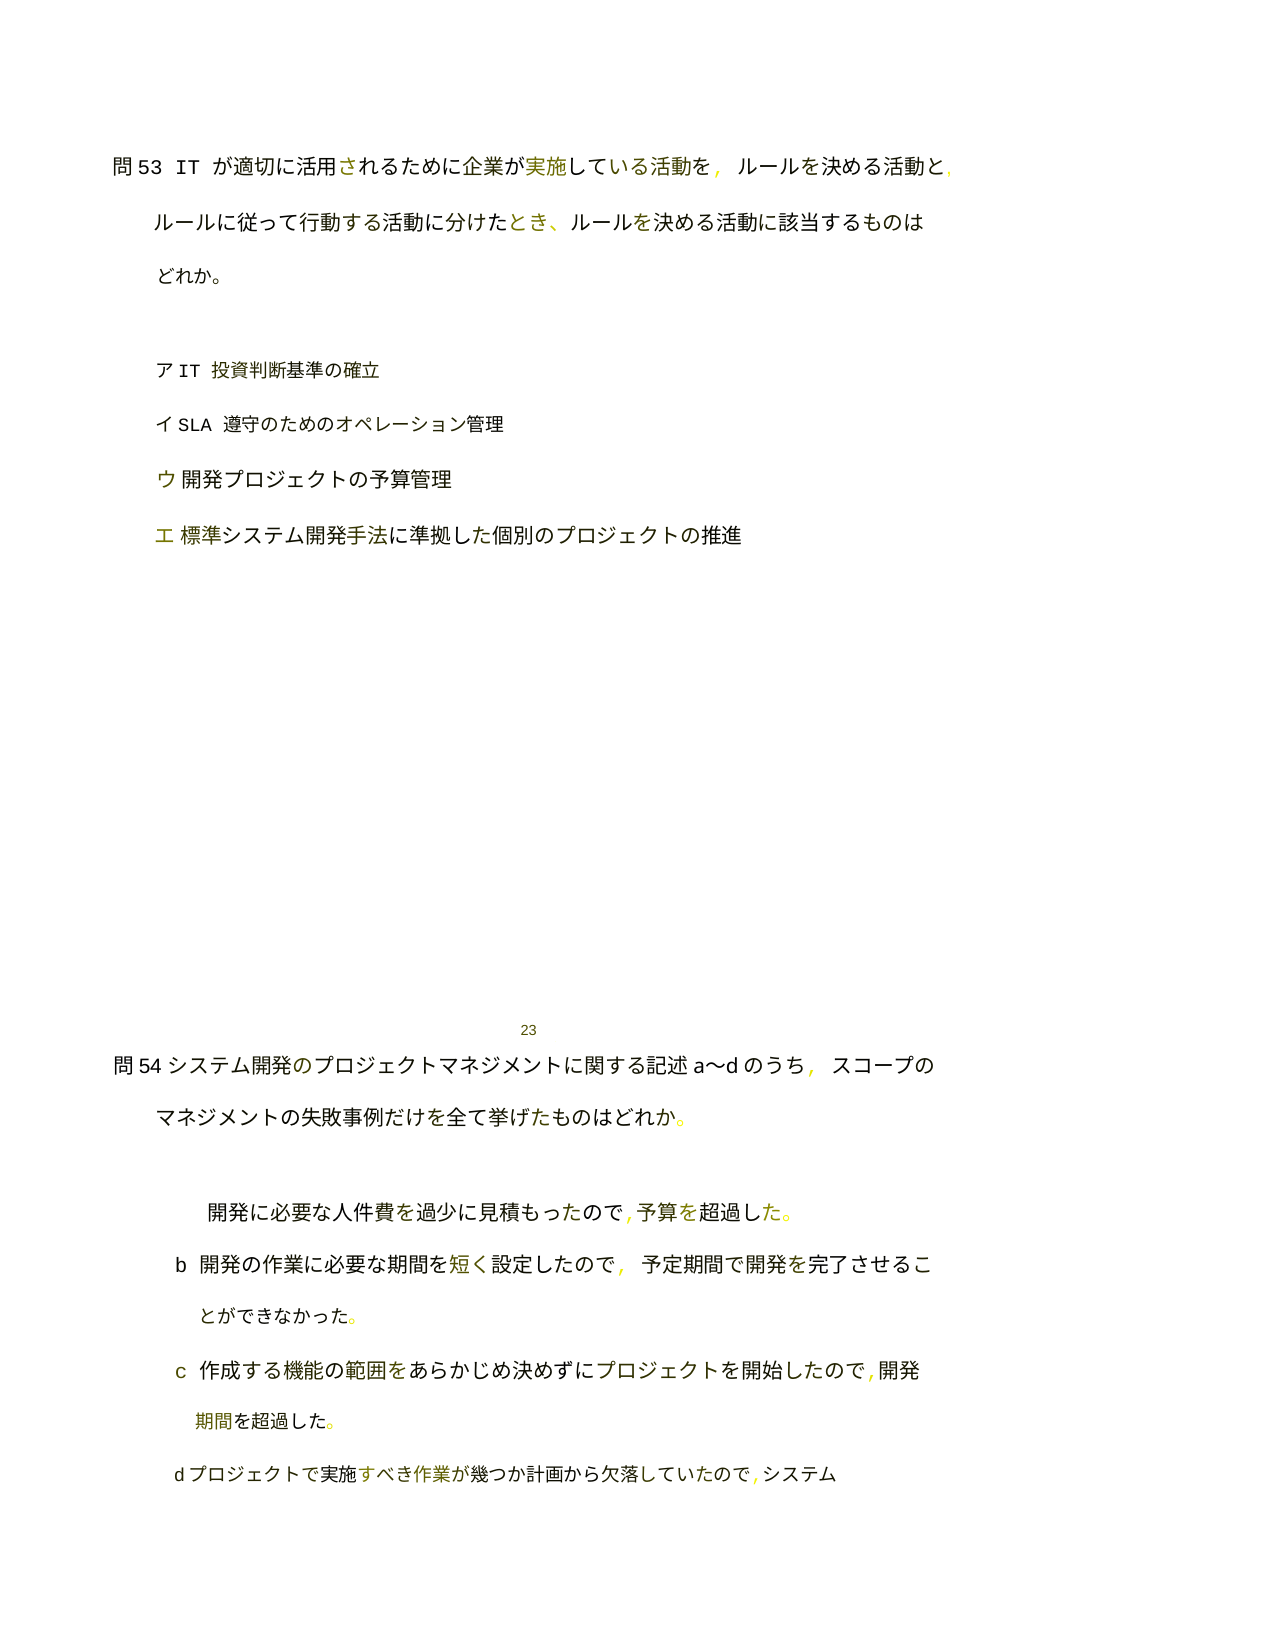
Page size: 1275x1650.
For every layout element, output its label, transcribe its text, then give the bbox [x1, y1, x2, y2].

text ア IT 投資判断基準の確立 [155, 356, 609, 383]
text 問54 システム開発のプロジェクトマネジメントに関する記述 a〜d のうち, スコープの [113, 1050, 1148, 1080]
text ルールに従って行動する活動に分けたとき、ルールを決める活動に該当するものは [153, 206, 1147, 236]
text 問53 IT が適切に活用されるために企業が実施している活動を, ルールを決める活動と, [112, 150, 1152, 180]
text c 作成する機能の範囲をあらかじめ決めずにプロジェクトを開始したので,開発 [174, 1355, 1147, 1385]
text dプロジェクトで実施すべき作業が幾つか計画から欠落していたので,システム [173, 1459, 1146, 1487]
text 期間を超過した。 [195, 1407, 551, 1434]
text とができなかった。 [198, 1302, 572, 1329]
text 23 [520, 1021, 743, 1038]
text b 開発の作業に必要な期間を短く設定したので, 予定期間で開発を完了させるこ [174, 1249, 1144, 1279]
text どれか。 [156, 261, 424, 289]
text イ SLA 遵守のためのオペレーション管理 [155, 409, 746, 437]
text ウ 開発プロジェクトの予算管理 [156, 463, 667, 493]
text 開発に必要な人件費を過少に見積もったので,予算を超過した。 [207, 1196, 998, 1227]
text エ 標準システム開発手法に準拠した個別のプロジェクトの推進 [154, 520, 962, 550]
text マネジメントの失敗事例だけを全て挙げたものはどれか。 [155, 1102, 884, 1132]
